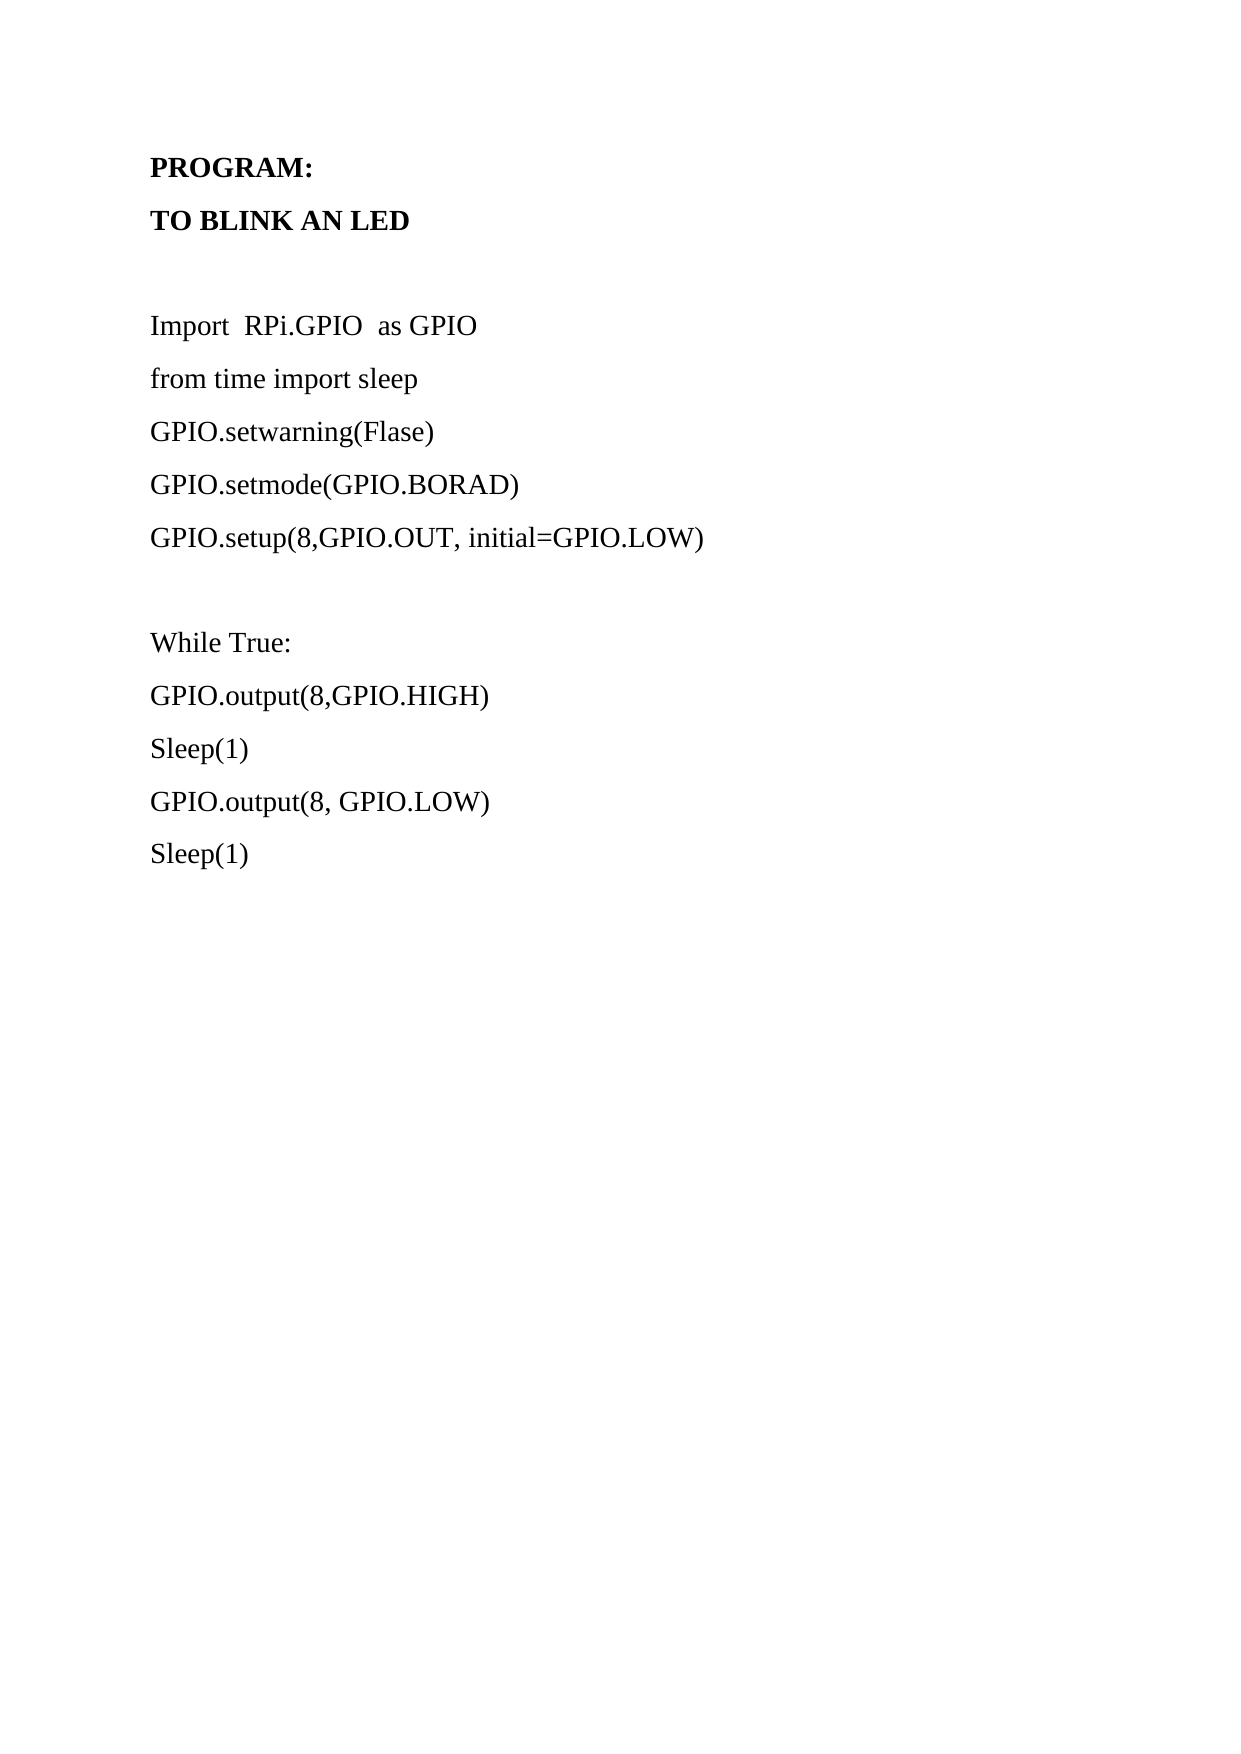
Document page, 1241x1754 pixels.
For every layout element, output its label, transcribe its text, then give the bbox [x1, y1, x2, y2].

text While True: [150, 625, 1090, 659]
text PROGRAM: [150, 150, 1090, 183]
text Sleep(1) [150, 731, 1090, 764]
text GPIO.output(8, GPIO.LOW) [150, 784, 1090, 817]
text from time import sleep [150, 361, 1090, 395]
text GPIO.setmode(GPIO.BORAD) [150, 467, 1090, 500]
text Sleep(1) [150, 837, 1090, 870]
text GPIO.setwarning(Flase) [150, 414, 1090, 448]
text Import RPi.GPIO as GPIO [150, 308, 1090, 342]
text GPIO.setup(8,GPIO.OUT, initial=GPIO.LOW) [150, 520, 1090, 553]
text GPIO.output(8,GPIO.HIGH) [150, 678, 1090, 712]
text TO BLINK AN LED [150, 203, 1090, 236]
